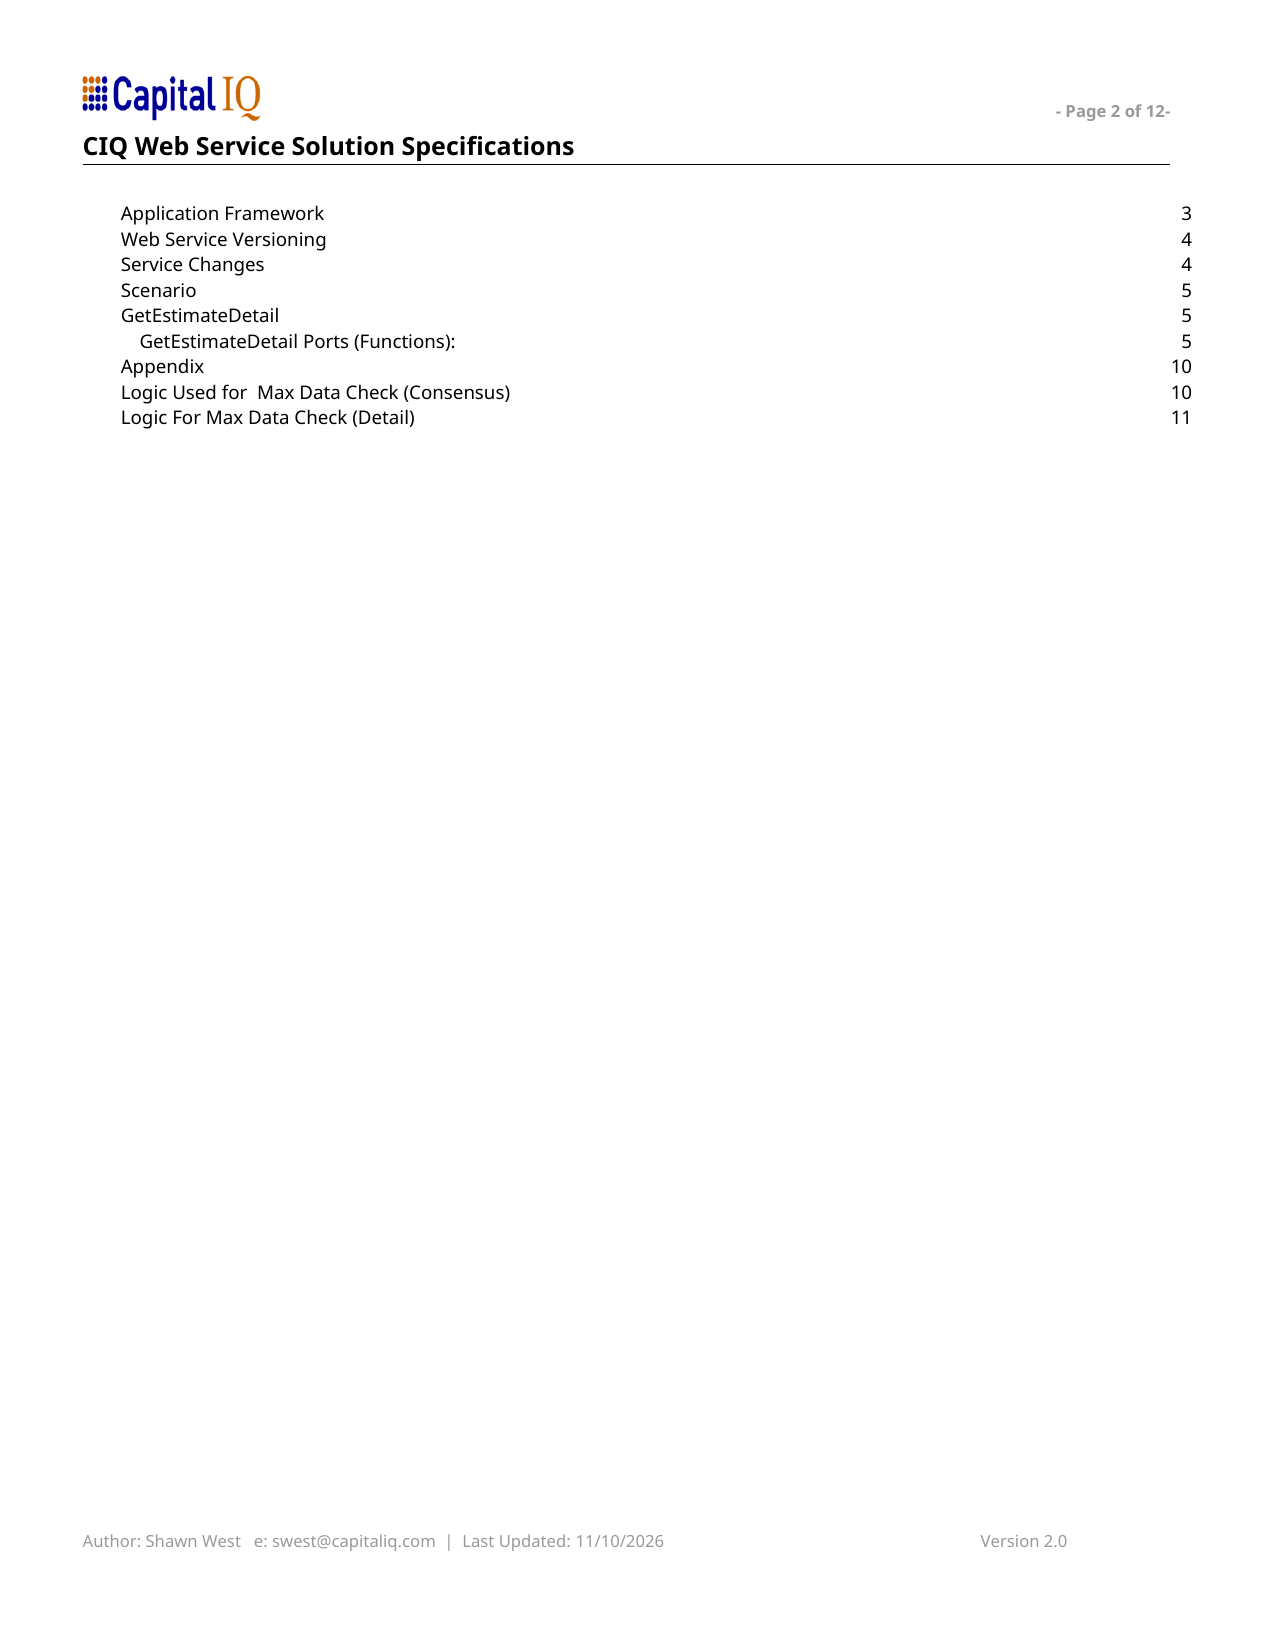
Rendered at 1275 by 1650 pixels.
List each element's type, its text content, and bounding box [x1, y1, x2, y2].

text Logic Used for Max Data Check (Consensus) 10 [120, 379, 1192, 405]
text Appendix 10 [120, 354, 1192, 379]
text Service Changes 4 [120, 252, 1192, 277]
text GetEstimateDetail 5 [120, 303, 1192, 328]
picture [82, 75, 328, 122]
text Web Service Versioning 4 [120, 226, 1192, 252]
text Scenario 5 [120, 277, 1192, 303]
text GetEstimateDetail Ports (Functions): 5 [139, 328, 1192, 354]
text Logic For Max Data Check (Detail) 11 [120, 405, 1192, 430]
text Application Framework 3 [120, 201, 1192, 226]
